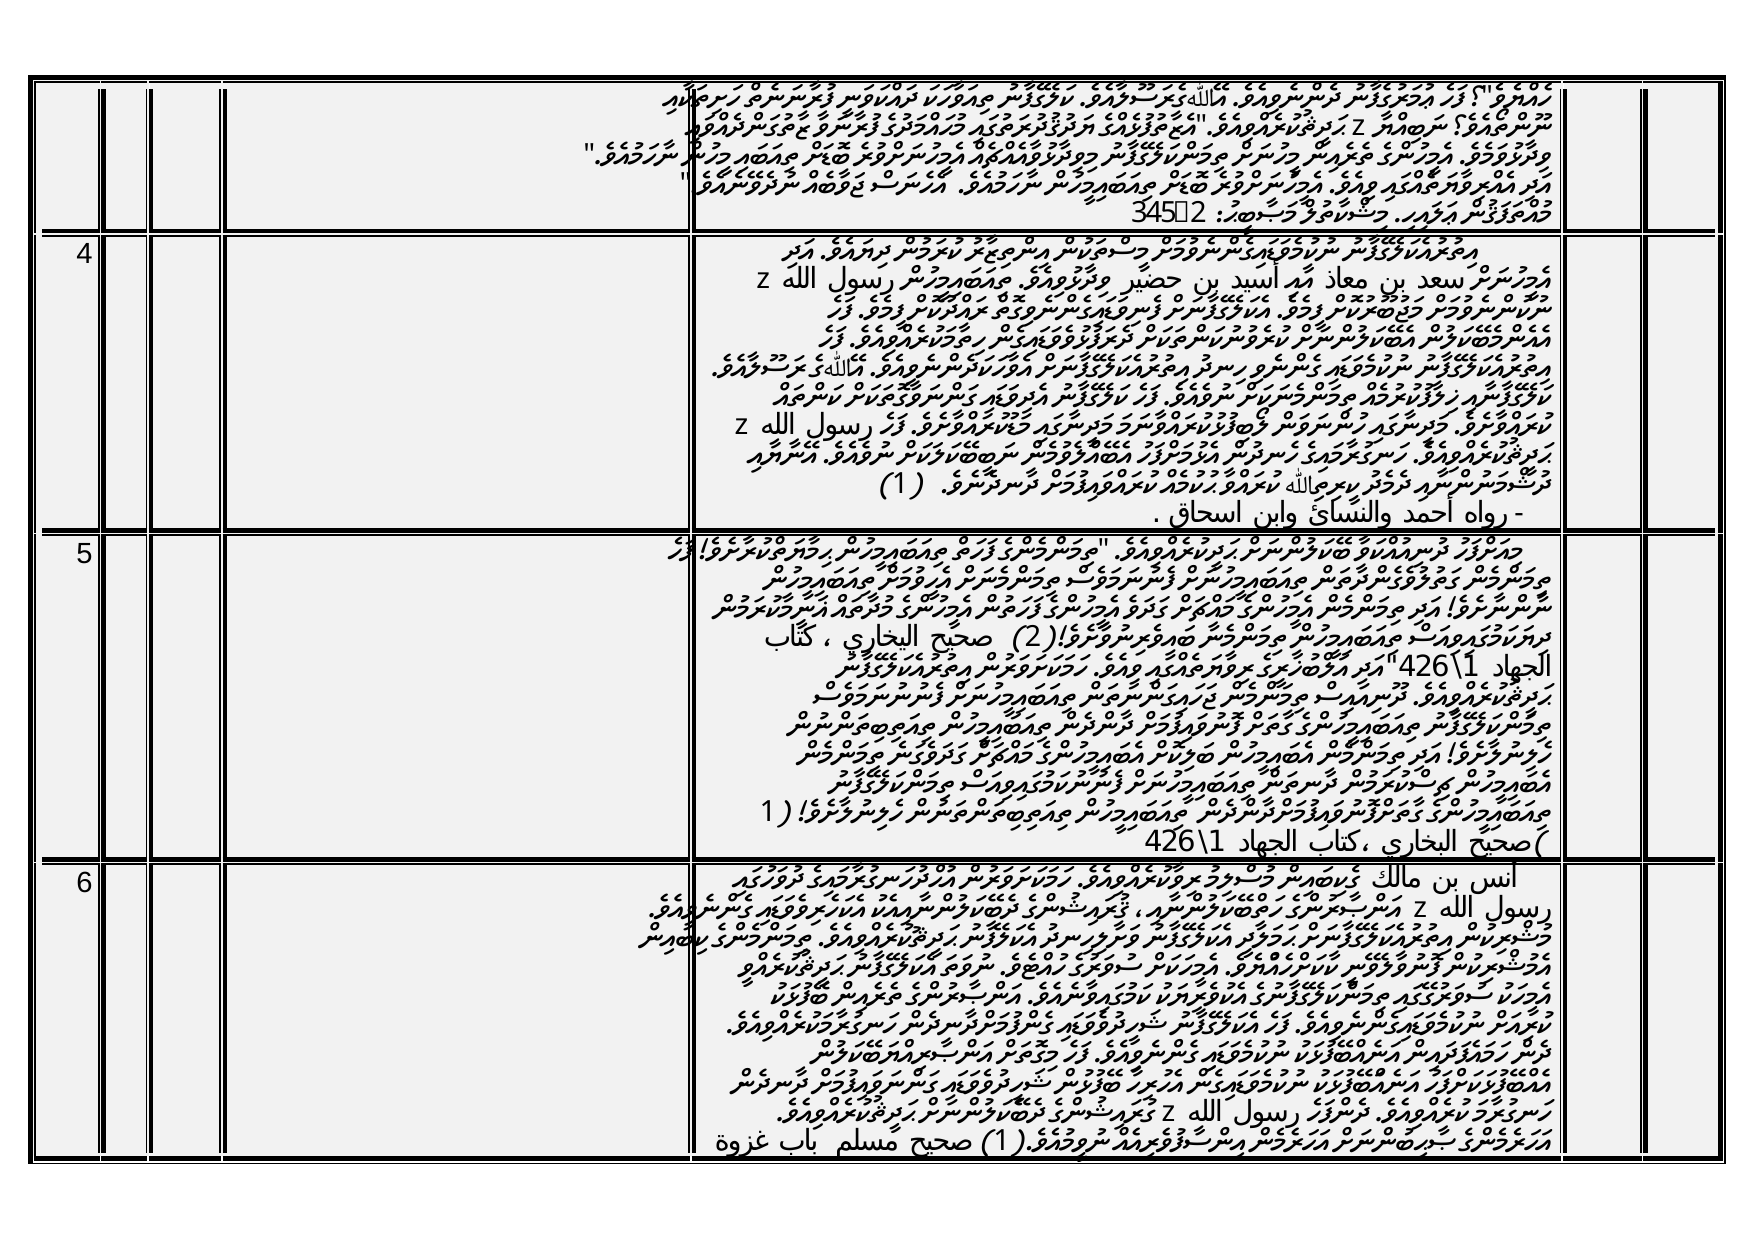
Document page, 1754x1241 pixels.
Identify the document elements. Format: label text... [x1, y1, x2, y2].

table_cell މިއަށްފަހު ދުނިއުއްކަވާ ބޭކަލުންނަށް ޙަދީކުރެއްވިއެވެ. "ތިމަންމެންގެ ފަހަތް ތިއަބައިމީހުން ޙިމާޔަތްކުރާށެވެ! ފަހެ ތިމަންމެން ގަތުލުވެގެންދާތަން ތިއަބައިމީހުނަށް ފެނުނަމަވެސް ތިމަންމެނަށް އެހީވުމަށް ތިއަބައިމީހުން ނާންނާށެވެ! އަދި ތިމަންމެން އެމީހުންގެ މައްޗަށް ގަދަވެ އެމީހުންގެ ފަހަތުން އެމީހުންގެ މުދާތައް ޣަނީމާކުރަމުން ދިޔަކަމުގައިވިއަސް ތިއަބައިމީހުން ތިމަންމެނާ ބައިވެރިނުވާށެވެ!(2) صحيح اليخاري ، كتاب الجهاد 1\426"އަދި އަލްބުޚާރީގެ ރިވާޔަތެއްގައި ވިއެވެ. ހަމަކަށަވަރުން އިތުރުއެކަލޭގެފާނު ޙަދީޘުކުރެއްވިއެވެ. ދޫނިއައިސް ތިމަންމެން ޖަހައިގަންނަތަން ތިއަބައިމީހުނަށް ފެނުނުނަމަވެސް ތިމަންކަލޭގެފާނު ތިއަބައިމީހުންގެ ގާތަށް ފޮނުވައިފުމަށް ދާންދެން ތިއަބައިމީހުން ތިއަތިބިތަންނުން ހެލިނުލާށެވެ! އަދި ތިމަންމެން އެބައިމީހުން ބަލިކޮށް އެބައިމީހުންގެ މައްޗަށް ގަދަވެގަނެ ތިމަންމެން އެބައިމީހުން ޗިސްކުރަމުން ދާނތަން ތިއަބައިމީހުނަށް ފެނުނުކަމުގައިވިއަސް ތިމަންކަލޭގެފާނު ތިއަބައިމީހުންގެ ގާތަށްފޮނުވައިފުމަށްދާންދެން ތިއަބައިމީހުން ތިއަތިބިތަންތަނުން ހެލިނުލާށެވެ! (1 )صحيح البخاري ،كتاب الجهاد 1\426 [696, 536, 1560, 857]
table_cell [33, 80, 102, 229]
table_cell [153, 237, 219, 528]
table_cell [1644, 528, 1722, 857]
table_cell އިތުރުއެކަލޭގެފާނު ނުކުމެވަޑައިގެންނެވުމަށް މީސްތަކުން އިންތިޒާރު ކުރަމުން ދިޔައެވެ. އަދި އެމީހުނަށް سعد بن معاذ އާއި أسيد بن حضير ވިދާޅުވިއެވެ. ތިއަބައިމީހުން رسول الله zނުކުންނެވުމަށް މަޖުބޫރުކޮށް ފީމެވެ. އެކަލޭގެފާނަށް ފެނިވަޑައިގެންނެވިގޮތް ރައްދުކޮށް ފީމެވެ. ފަހެ އެއެންމެބޭކަލުން އެބޭކަލުންނަށް ކުރެވުނުކަންތަކަށް ދެރަފުޅުވެވަޑައިގެން ހިތާމަކުރެއްވިއެވެ. ފަހެ އިތުރުއެކަލޭގެފާނު ނުކުމެވަޑައި ގެންނެވި ހިނދު އިތުރުއެކަލޭގެފާނަށް އެވާހަކަދެންނެވިއެވެ. އޭﷲގެ ރަސޫލާއެވެ. ކަލޭގެފާނާއި ޚިލާފުކުރުމެއް ތިމަންމެނަކަށް ނުވެއެވެ. ފަހެ ކަލޭގެފާނު އެދިވަޑައި ގަންނަވާގޮތަކަށް ކަންތައް ކުރައްވާށެވެ. މަދީނާގައި ހުންނަވަން ލޯބިފުޅުކުރައްވާނަމަ މަދީނާގައި މަޑުކުރައްވާށެވެ. ފަހެ رسول الله z ޙަދީޘުކުރެއްވިއެވެ. ހަނގުރާމައިގެ ހެނދުން އެޅުމަށްފަހު އެބޭއްލެވުމެން ނަބީބޭކަލަކަށް ނުވެއެވެ. އޭނާޔާއި ދުޝްމަނުންނާއި ދެމެދު ކީރިތިﷲ ކުރައްވާ ޙުކުމެއް ކުރައްވައިފުމަށް ދާނދެނެވެ. (1) - رواه أحمد والنسائ وابن اسحاق . [696, 237, 1560, 528]
table_cell [106, 536, 146, 857]
table_cell [1564, 857, 1644, 1156]
table_cell [223, 865, 692, 1156]
table_cell [1567, 536, 1640, 857]
table_cell [1644, 857, 1722, 1156]
table_cell [153, 536, 219, 857]
table_cell [106, 237, 146, 528]
table_cell [227, 536, 688, 857]
table_cell [1644, 83, 1718, 229]
table_cell [102, 80, 149, 229]
table_cell [150, 857, 223, 1156]
table_cell [150, 80, 223, 229]
table_cell [223, 83, 692, 229]
table_cell [33, 528, 102, 857]
table_cell [102, 857, 149, 1156]
table_cell [33, 857, 102, 1156]
table_cell [1644, 229, 1722, 528]
table_cell [33, 229, 102, 528]
table_cell [1564, 80, 1644, 229]
table_cell [227, 237, 688, 528]
table_cell [1567, 237, 1640, 528]
